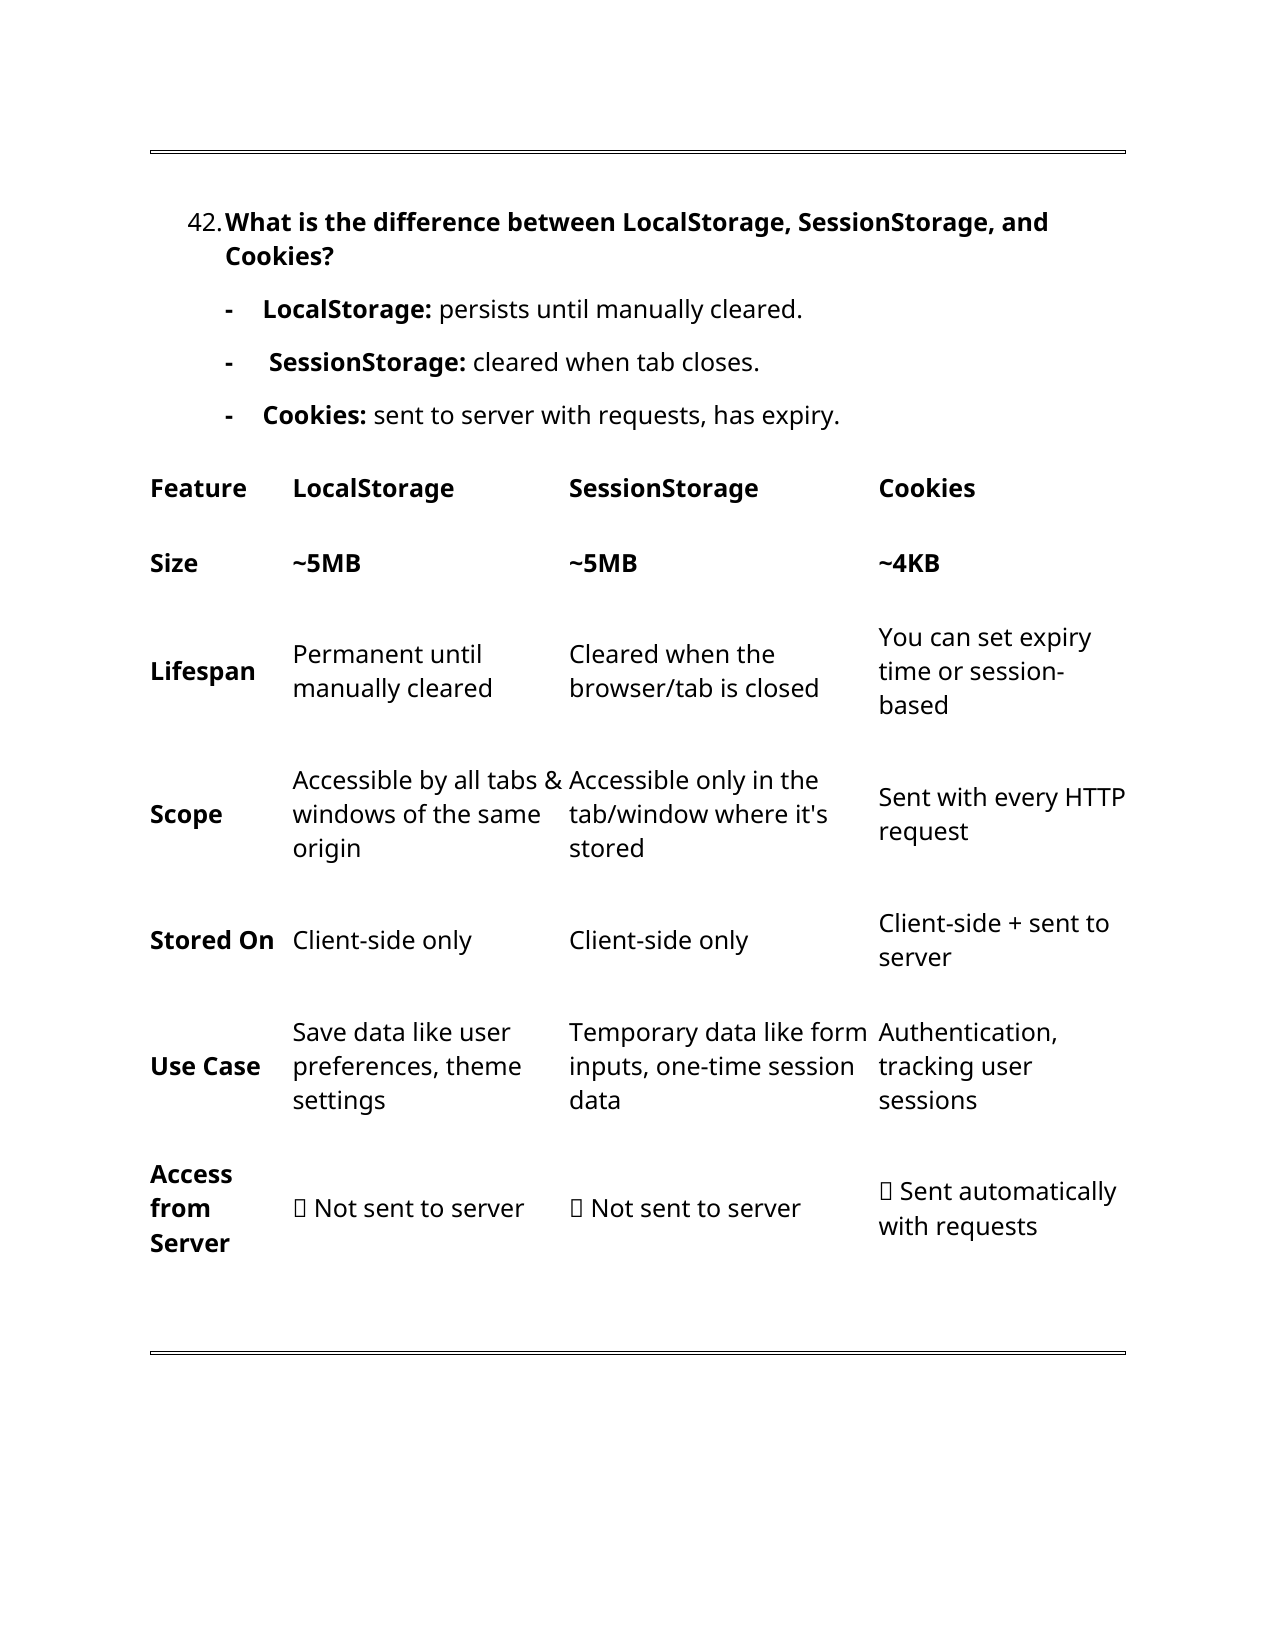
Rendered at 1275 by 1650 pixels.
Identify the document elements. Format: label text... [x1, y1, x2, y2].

table_cell Accessible by all tabs & windows of the same origin [291, 743, 567, 885]
table_header Feature [149, 450, 291, 525]
table_cell ~4KB [877, 525, 1133, 599]
table_cell Scope [149, 743, 291, 885]
list SessionStorage: cleared when tab closes. [225, 344, 1125, 379]
list LocalStorage: persists until manually cleared. [225, 292, 1125, 326]
table_cell Save data like user preferences, theme settings [291, 994, 567, 1137]
table_cell Permanent until manually cleared [291, 600, 567, 742]
table_cell Client-side only [291, 885, 567, 994]
table_cell Authentication, tracking user sessions [877, 994, 1133, 1137]
table_cell ~5MB [291, 525, 567, 599]
table_cell ❌ Not sent to server [291, 1137, 567, 1279]
table_cell Access from Server [149, 1137, 291, 1279]
table_cell You can set expiry time or session-based [877, 600, 1133, 742]
table_header LocalStorage [291, 450, 567, 525]
table_cell Stored On [149, 885, 291, 994]
table_cell ✅ Sent automatically with requests [877, 1137, 1133, 1279]
table_cell Size [149, 525, 291, 599]
table_cell Client-side + sent to server [877, 885, 1133, 994]
table_header Cookies [877, 450, 1133, 525]
table_header SessionStorage [568, 450, 877, 525]
table_cell Accessible only in the tab/window where it's stored [568, 743, 877, 885]
table_cell ~5MB [568, 525, 877, 599]
table_cell Use Case [149, 994, 291, 1137]
table_cell Lifespan [149, 600, 291, 742]
table_cell Cleared when the browser/tab is closed [568, 600, 877, 742]
list Cookies: sent to server with requests, has expiry. [225, 397, 1125, 431]
list What is the difference between LocalStorage, SessionStorage, and Cookies? [187, 205, 1125, 273]
table_cell Client-side only [568, 885, 877, 994]
table_cell ❌ Not sent to server [568, 1137, 877, 1279]
table_cell Temporary data like form inputs, one-time session data [568, 994, 877, 1137]
table_cell Sent with every HTTP request [877, 743, 1133, 885]
